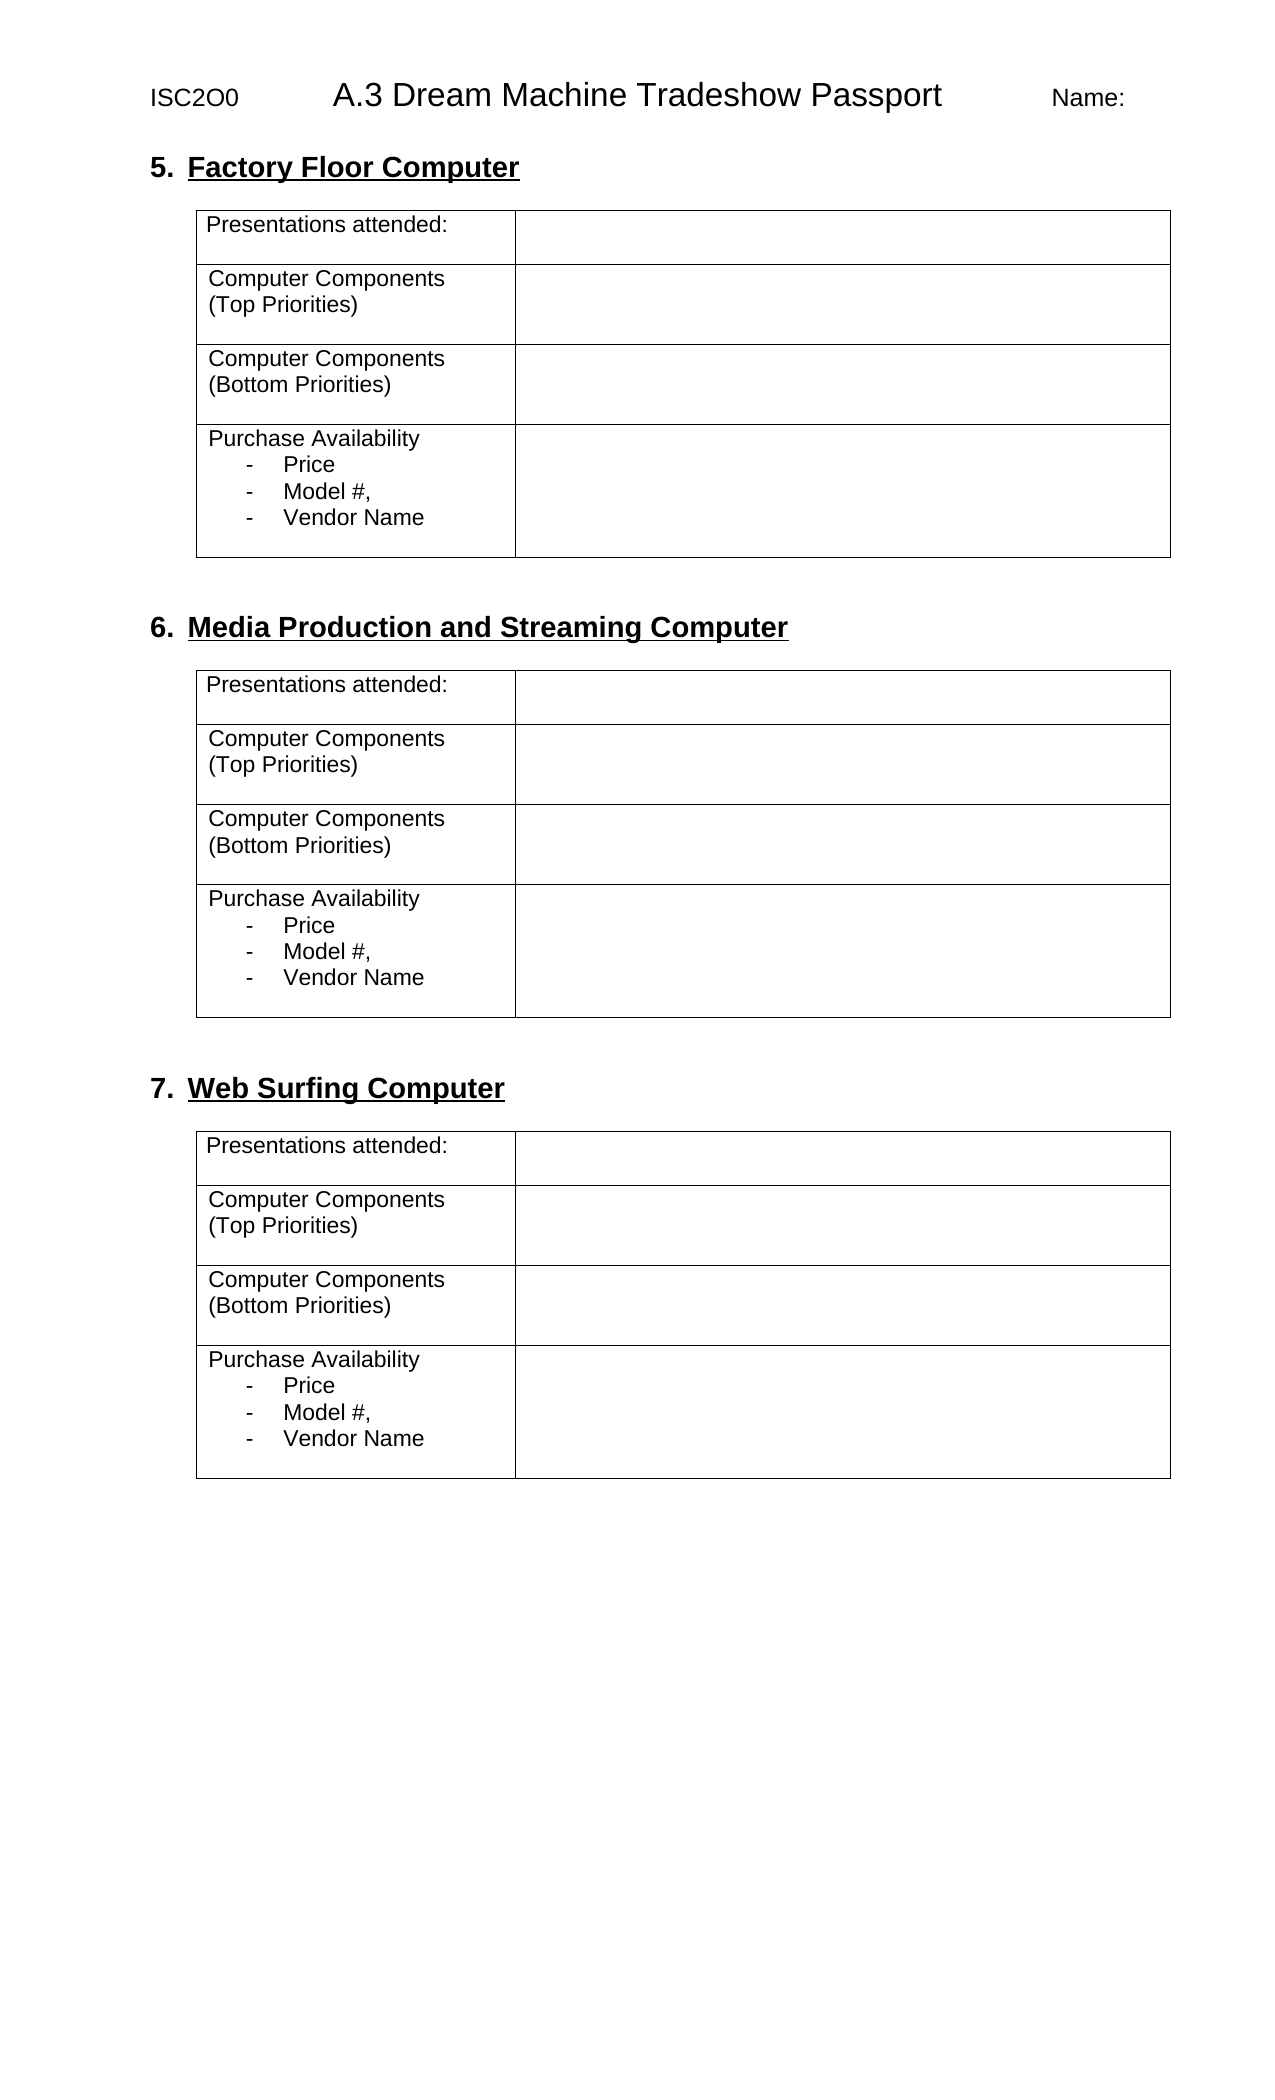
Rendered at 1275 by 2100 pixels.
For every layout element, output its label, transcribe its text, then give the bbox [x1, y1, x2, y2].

table_header [516, 211, 1170, 264]
table_cell [516, 425, 1170, 557]
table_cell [197, 425, 515, 557]
table_cell Computer Components (Top Priorities) [197, 1186, 515, 1264]
table_cell [516, 1346, 1170, 1477]
table_cell Computer Components (Bottom Priorities) [197, 1266, 515, 1345]
table_cell [516, 345, 1170, 424]
table_cell Computer Components (Top Priorities) [197, 725, 515, 804]
table_header Presentations attended: [197, 671, 515, 724]
table_cell Computer Components (Bottom Priorities) [197, 345, 515, 424]
table_cell [516, 805, 1170, 884]
table_cell Purchase Availability Price Model #, Vendor Name [197, 885, 515, 1017]
table_cell [516, 1266, 1170, 1345]
table_header [516, 671, 1170, 724]
table_cell [516, 885, 1170, 1017]
table_cell Computer Components (Top Priorities) [197, 265, 515, 344]
list Factory Floor Computer [150, 150, 1125, 183]
list Web Surfing Computer [150, 1071, 1125, 1104]
table_header Presentations attended: [197, 1132, 515, 1184]
table_cell [516, 265, 1170, 344]
table_cell [516, 725, 1170, 804]
table_cell [516, 1186, 1170, 1264]
table_cell Purchase Availability Price Model #, Vendor Name [197, 1346, 515, 1477]
list Media Production and Streaming Computer [150, 610, 1125, 644]
table_header [516, 1132, 1170, 1184]
table_cell Computer Components (Bottom Priorities) [197, 805, 515, 884]
table_header Presentations attended: [197, 211, 515, 264]
